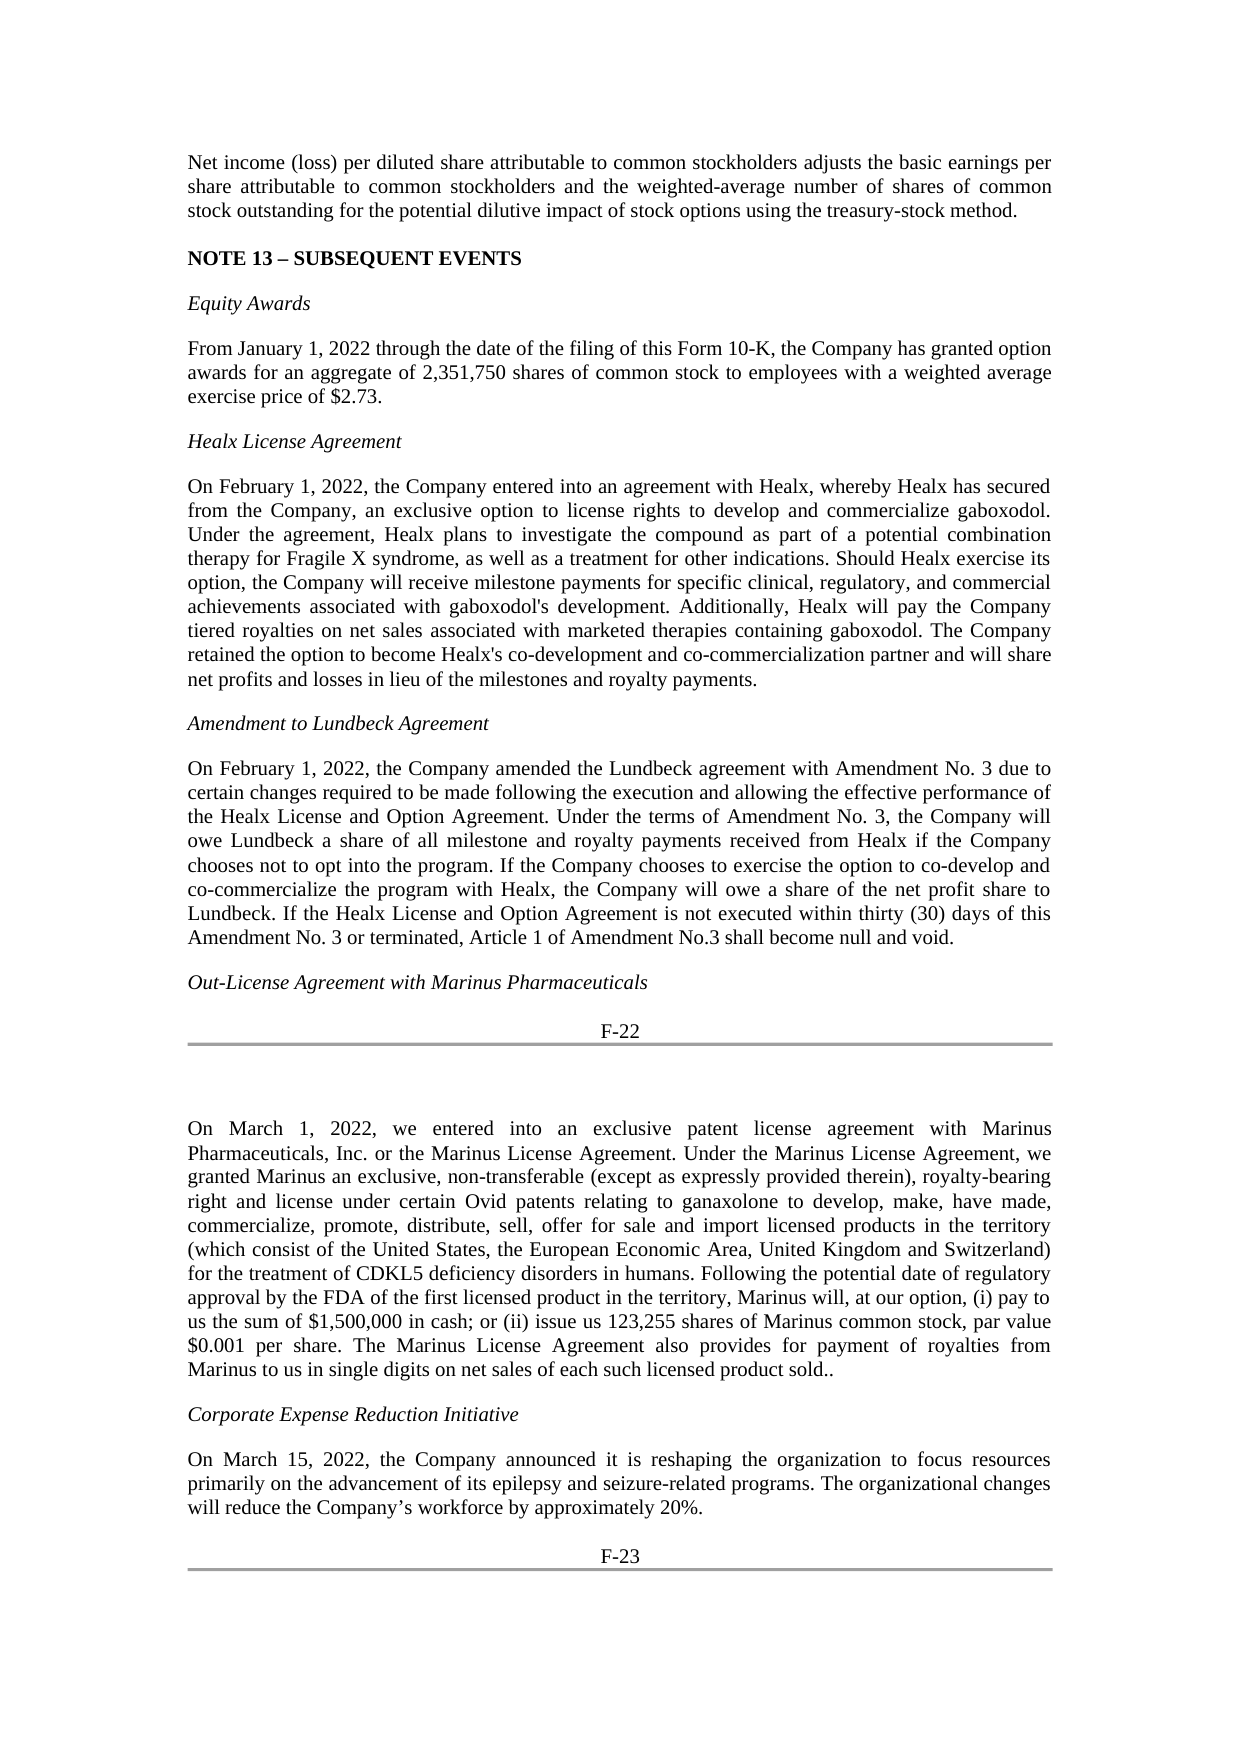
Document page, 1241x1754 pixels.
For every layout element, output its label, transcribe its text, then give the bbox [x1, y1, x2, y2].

text On March 1, 2022, we entered into an exclusive patent license agreement with Marinus Pharmaceuticals, Inc. or the Marinus License Agreement. Under the Marinus License Agreement, we granted Marinus an exclusive, non-transferable (except as expressly provided therein), royalty-bearing right and license under certain Ovid patents relating to ganaxolone to develop, make, have made, commercialize, promote, distribute, sell, offer for sale and import licensed products in the territory (which consist of the United States, the European Economic Area, United Kingdom and Switzerland) for the treatment of CDKL5 deficiency disorders in humans. Following the potential date of regulatory approval by the FDA of the first licensed product in the territory, Marinus will, at our option, (i) pay to us the sum of $1,500,000 in cash; or (ii) issue us 123,255 shares of Marinus common stock, par value $0.001 per share. The Marinus License Agreement also provides for payment of royalties from Marinus to us in single digits on net sales of each such licensed product sold.. [187, 1116, 1053, 1381]
text On February 1, 2022, the Company amended the Lundbeck agreement with Amendment No. 3 due to certain changes required to be made following the execution and allowing the effective performance of the Healx License and Option Agreement. Under the terms of Amendment No. 3, the Company will owe Lundbeck a share of all milestone and royalty payments received from Healx if the Company chooses not to opt into the program. If the Company chooses to exercise the option to co-develop and co-commercialize the program with Healx, the Company will owe a share of the net profit share to Lundbeck. If the Healx License and Option Agreement is not executed within thirty (30) days of this Amendment No. 3 or terminated, Article 1 of Amendment No.3 shall become null and void. [187, 756, 1053, 949]
text On March 15, 2022, the Company announced it is reshaping the organization to focus resources primarily on the advancement of its epilepsy and seizure-related programs. The organizational changes will reduce the Company’s workforce by approximately 20%. [187, 1447, 1053, 1519]
text Net income (loss) per diluted share attributable to common stockholders adjusts the basic earnings per share attributable to common stockholders and the weighted-average number of shares of common stock outstanding for the potential dilutive impact of stock options using the treasury-stock method. [187, 150, 1053, 222]
text Out-License Agreement with Marinus Pharmaceuticals [187, 969, 1053, 994]
text From January 1, 2022 through the date of the filing of this Form 10-K, the Company has granted option awards for an aggregate of 2,351,750 shares of common stock to employees with a weighted average exercise price of $2.73. [187, 336, 1053, 408]
text Healx License Agreement [187, 429, 1053, 453]
text F-23 [187, 1544, 1053, 1568]
text NOTE 13 – SUBSEQUENT EVENTS [187, 246, 1053, 270]
text Corporate Expense Reduction Initiative [187, 1402, 1053, 1426]
text F-22 [187, 1019, 1053, 1042]
text On February 1, 2022, the Company entered into an agreement with Healx, whereby Healx has secured from the Company, an exclusive option to license rights to develop and commercialize gaboxodol. Under the agreement, Healx plans to investigate the compound as part of a potential combination therapy for Fragile X syndrome, as well as a treatment for other indications. Should Healx exercise its option, the Company will receive milestone payments for specific clinical, regulatory, and commercial achievements associated with gaboxodol's development. Additionally, Healx will pay the Company tiered royalties on net sales associated with marketed therapies containing gaboxodol. The Company retained the option to become Healx's co-development and co-commercialization partner and will share net profits and losses in lieu of the milestones and royalty payments. [187, 474, 1053, 691]
text Equity Awards [187, 291, 1053, 315]
text Amendment to Lundbeck Agreement [187, 711, 1053, 735]
